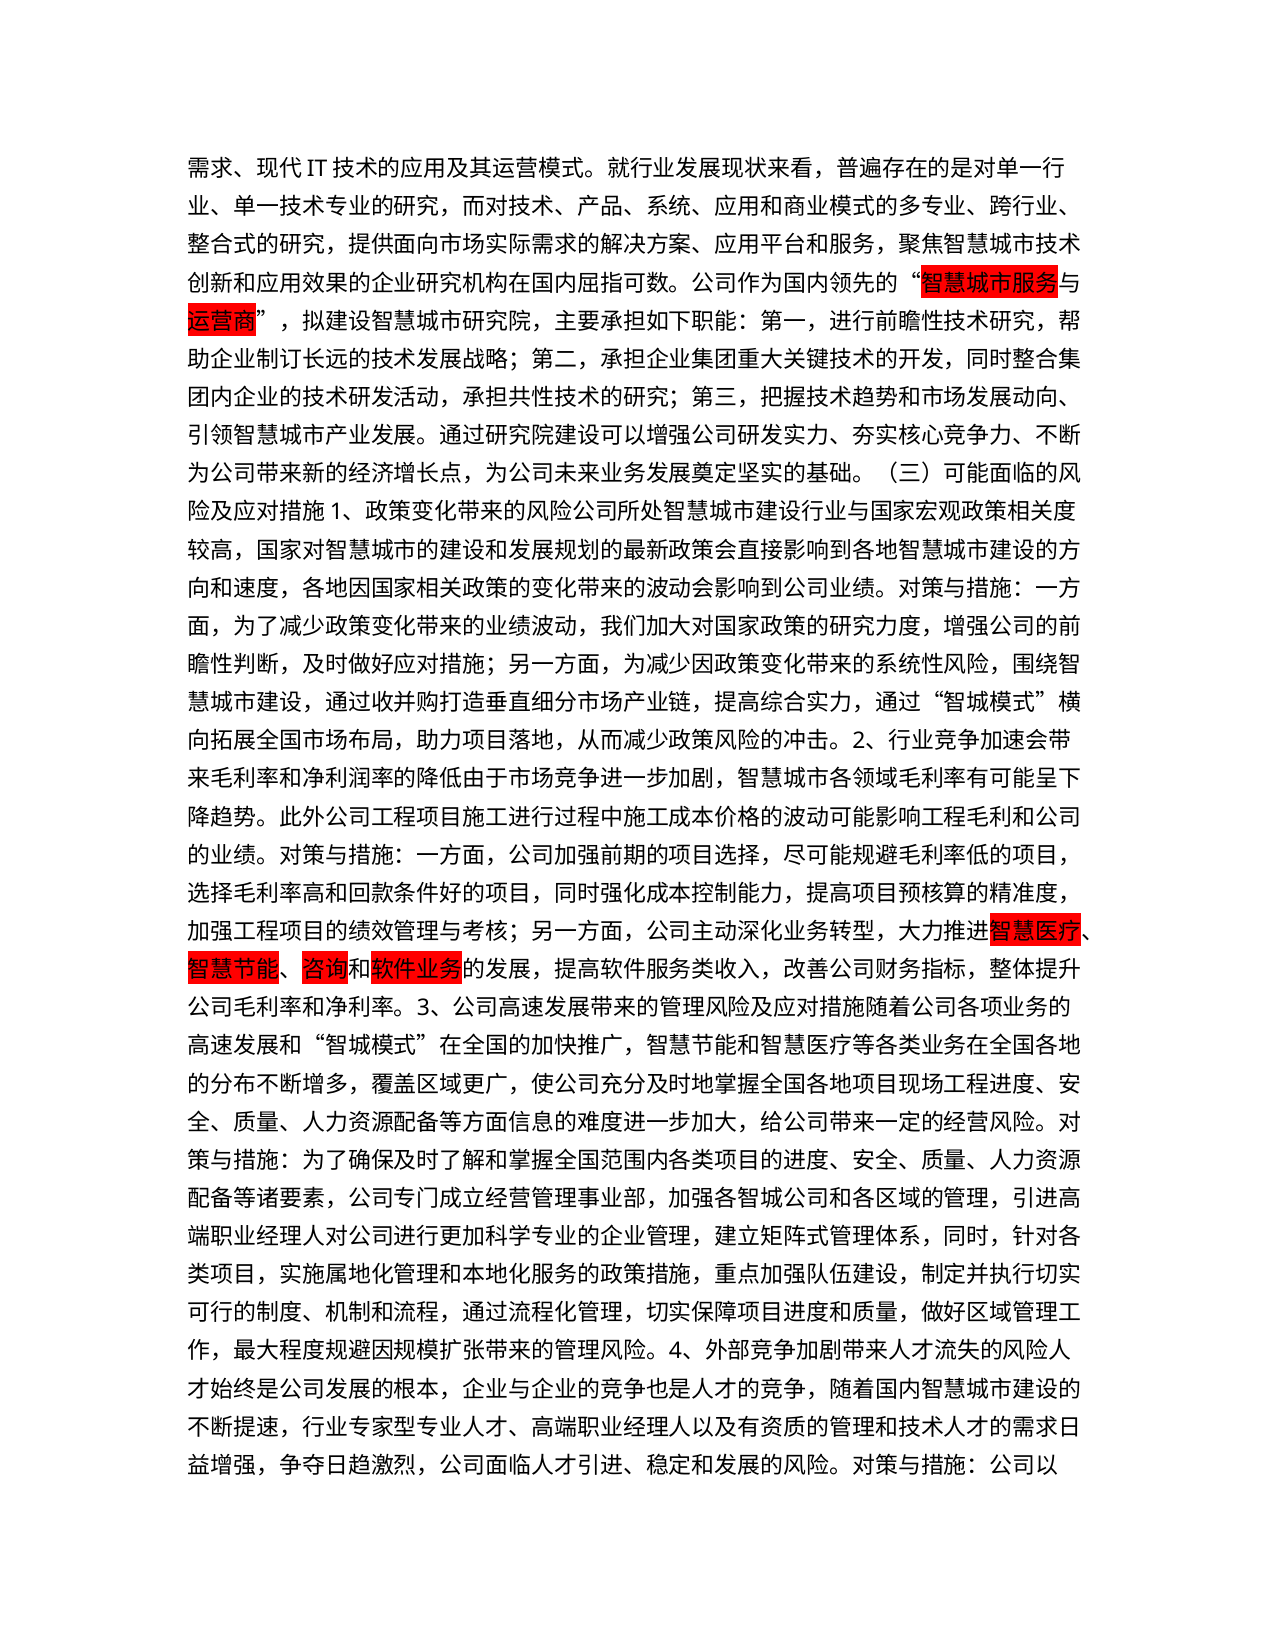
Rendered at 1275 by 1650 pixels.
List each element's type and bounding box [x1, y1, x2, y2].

text [187, 150, 1087, 1480]
